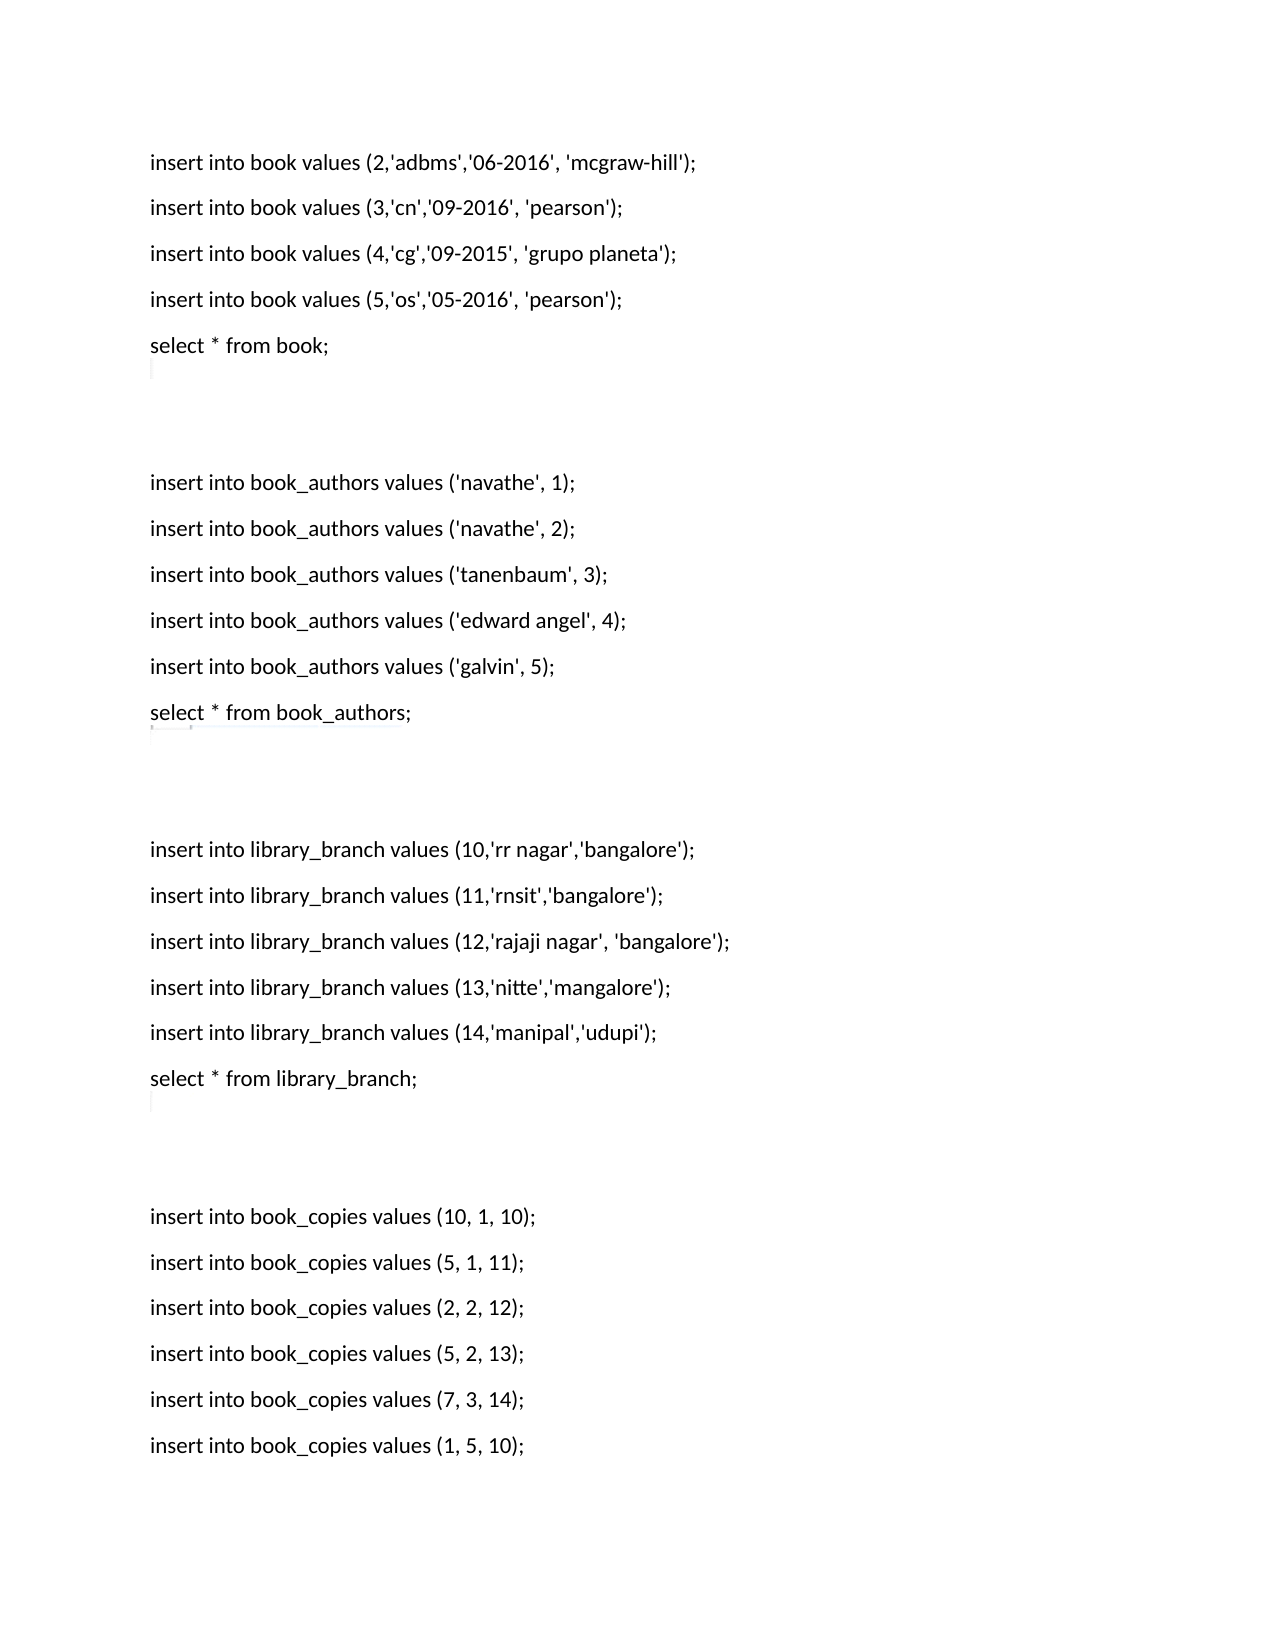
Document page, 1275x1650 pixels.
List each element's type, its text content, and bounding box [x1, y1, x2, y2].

text insert into book values (2,'adbms','06-2016', 'mcgraw-hill'); [150, 150, 1125, 175]
text insert into book values (5,'os','05-2016', 'pearson'); [150, 287, 1125, 312]
text insert into library_branch values (14,'manipal','udupi'); [150, 1021, 1125, 1046]
text insert into book_copies values (5, 2, 13); [150, 1342, 1125, 1367]
text insert into book_copies values (5, 1, 11); [150, 1250, 1125, 1275]
text insert into book_authors values ('navathe', 2); [150, 517, 1125, 542]
text select * from book_authors; [150, 700, 1125, 725]
text insert into library_branch values (10,'rr nagar','bangalore'); [150, 837, 1125, 862]
text insert into library_branch values (13,'nitte','mangalore'); [150, 975, 1125, 1000]
text insert into book_authors values ('galvin', 5); [150, 654, 1125, 679]
text select * from library_branch; [150, 1067, 1125, 1092]
text insert into book values (3,'cn','09-2016', 'pearson'); [150, 196, 1125, 221]
text insert into book_copies values (10, 1, 10); [150, 1204, 1125, 1229]
text insert into library_branch values (11,'rnsit','bangalore'); [150, 883, 1125, 908]
text insert into book_authors values ('edward angel', 4); [150, 608, 1125, 633]
text insert into book values (4,'cg','09-2015', 'grupo planeta'); [150, 242, 1125, 267]
text insert into book_copies values (2, 2, 12); [150, 1296, 1125, 1321]
text insert into book_copies values (7, 3, 14); [150, 1387, 1125, 1412]
text insert into book_authors values ('tanenbaum', 3); [150, 562, 1125, 587]
text insert into book_authors values ('navathe', 1); [150, 471, 1125, 496]
text insert into book_copies values (1, 5, 10); [150, 1433, 1125, 1458]
text insert into library_branch values (12,'rajaji nagar', 'bangalore'); [150, 929, 1125, 954]
text select * from book; [150, 333, 1125, 358]
